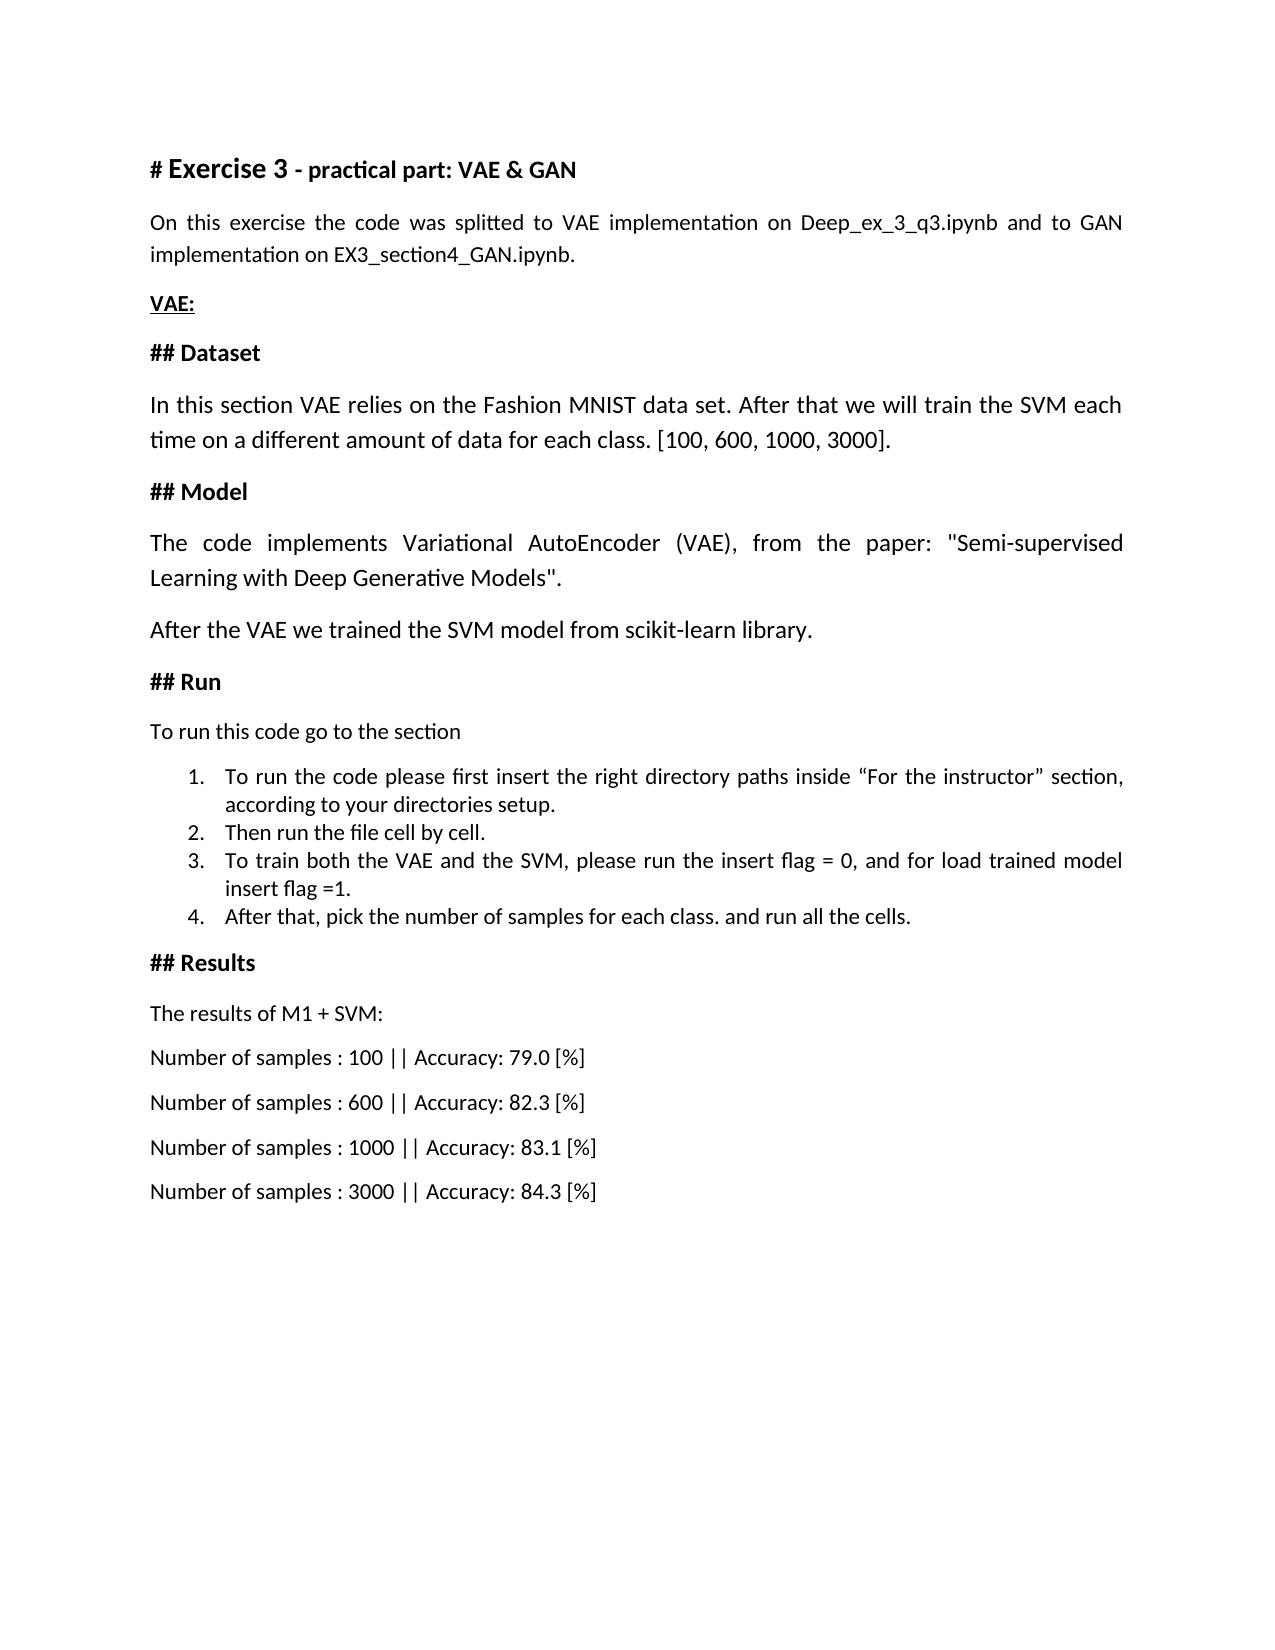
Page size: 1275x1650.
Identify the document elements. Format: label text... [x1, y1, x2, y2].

text Number of samples : 1000 || Accuracy: 83.1 [%] [150, 1133, 1125, 1161]
text ## Dataset [150, 337, 1125, 368]
text In this section VAE relies on the Fashion MNIST data set. After that we will train the SVM each time on a different amount of data for each class. [100, 600, 1000, 3000]. [150, 389, 1125, 455]
text Number of samples : 600 || Accuracy: 82.3 [%] [150, 1088, 1125, 1116]
text # Exercise 3 - practical part: VAE & GAN [150, 150, 1125, 186]
list Then run the file cell by cell. [187, 818, 1125, 846]
list To run the code please first insert the right directory paths inside “For the instructor” section, according to your directories setup. [187, 762, 1125, 818]
list To train both the VAE and the SVM, please run the insert flag = 0, and for load trained model insert flag =1. [187, 846, 1125, 902]
text Number of samples : 3000 || Accuracy: 84.3 [%] [150, 1177, 1125, 1205]
text ## Results [150, 947, 1125, 977]
text Number of samples : 100 || Accuracy: 79.0 [%] [150, 1043, 1125, 1071]
text To run this code go to the section [150, 717, 1125, 746]
text ## Model [150, 476, 1125, 506]
list After that, pick the number of samples for each class. and run all the cells. [187, 902, 1125, 930]
text On this exercise the code was splitted to VAE implementation on Deep_ex_3_q3.ipynb and to GAN implementation on EX3_section4_GAN.ipynb. [150, 208, 1125, 268]
text ## Run [150, 666, 1125, 696]
text The results of M1 + SVM: [150, 999, 1125, 1027]
text VAE: [150, 289, 1125, 317]
text After the VAE we trained the SVM model from scikit-learn library. [150, 614, 1125, 645]
text The code implements Variational AutoEncoder (VAE), from the paper: "Semi-supervised Learning with Deep Generative Models". [150, 527, 1125, 593]
